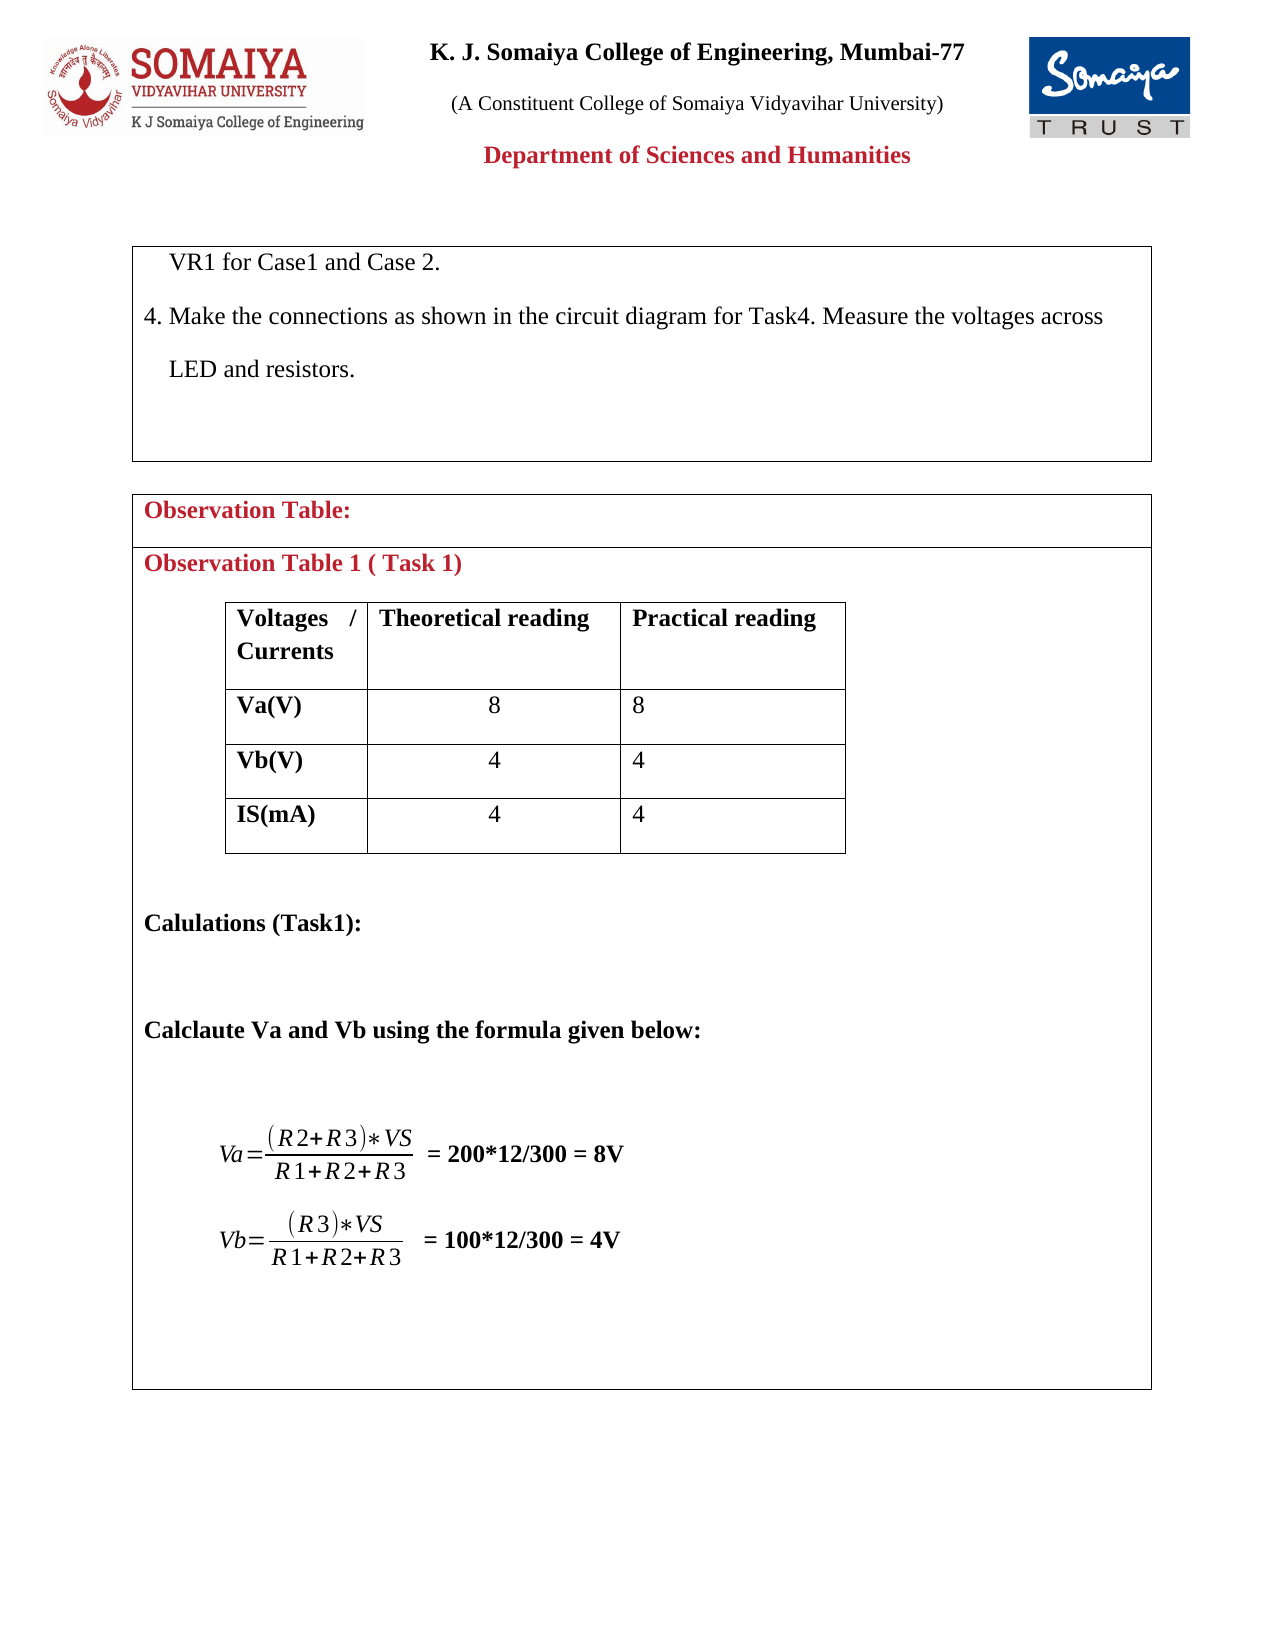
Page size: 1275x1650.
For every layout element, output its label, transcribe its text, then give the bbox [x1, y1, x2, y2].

picture [1029, 37, 1191, 138]
picture [42, 37, 367, 138]
table_header Observation Table: [133, 495, 1151, 547]
